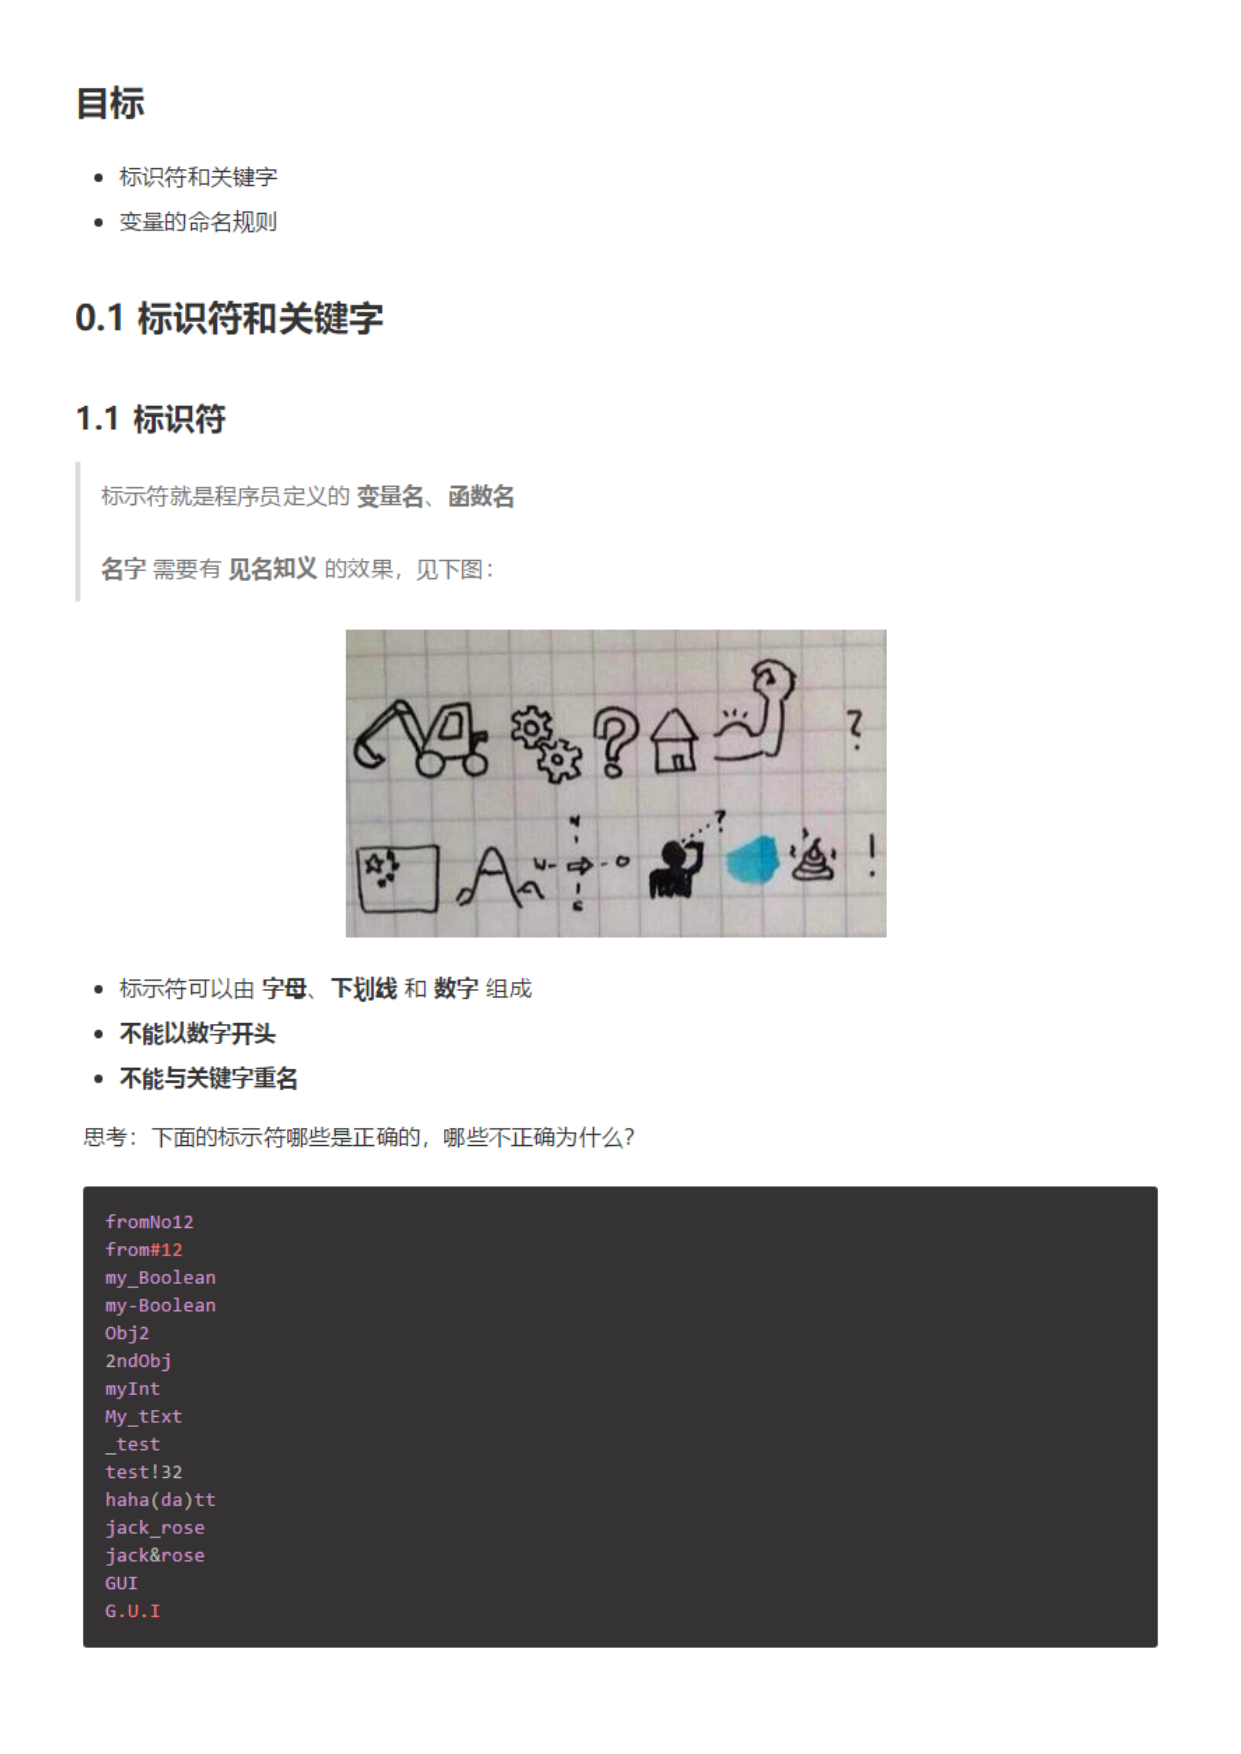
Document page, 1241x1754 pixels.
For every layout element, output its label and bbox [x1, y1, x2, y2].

picture [75, 80, 1165, 1100]
picture [75, 1120, 1165, 1659]
